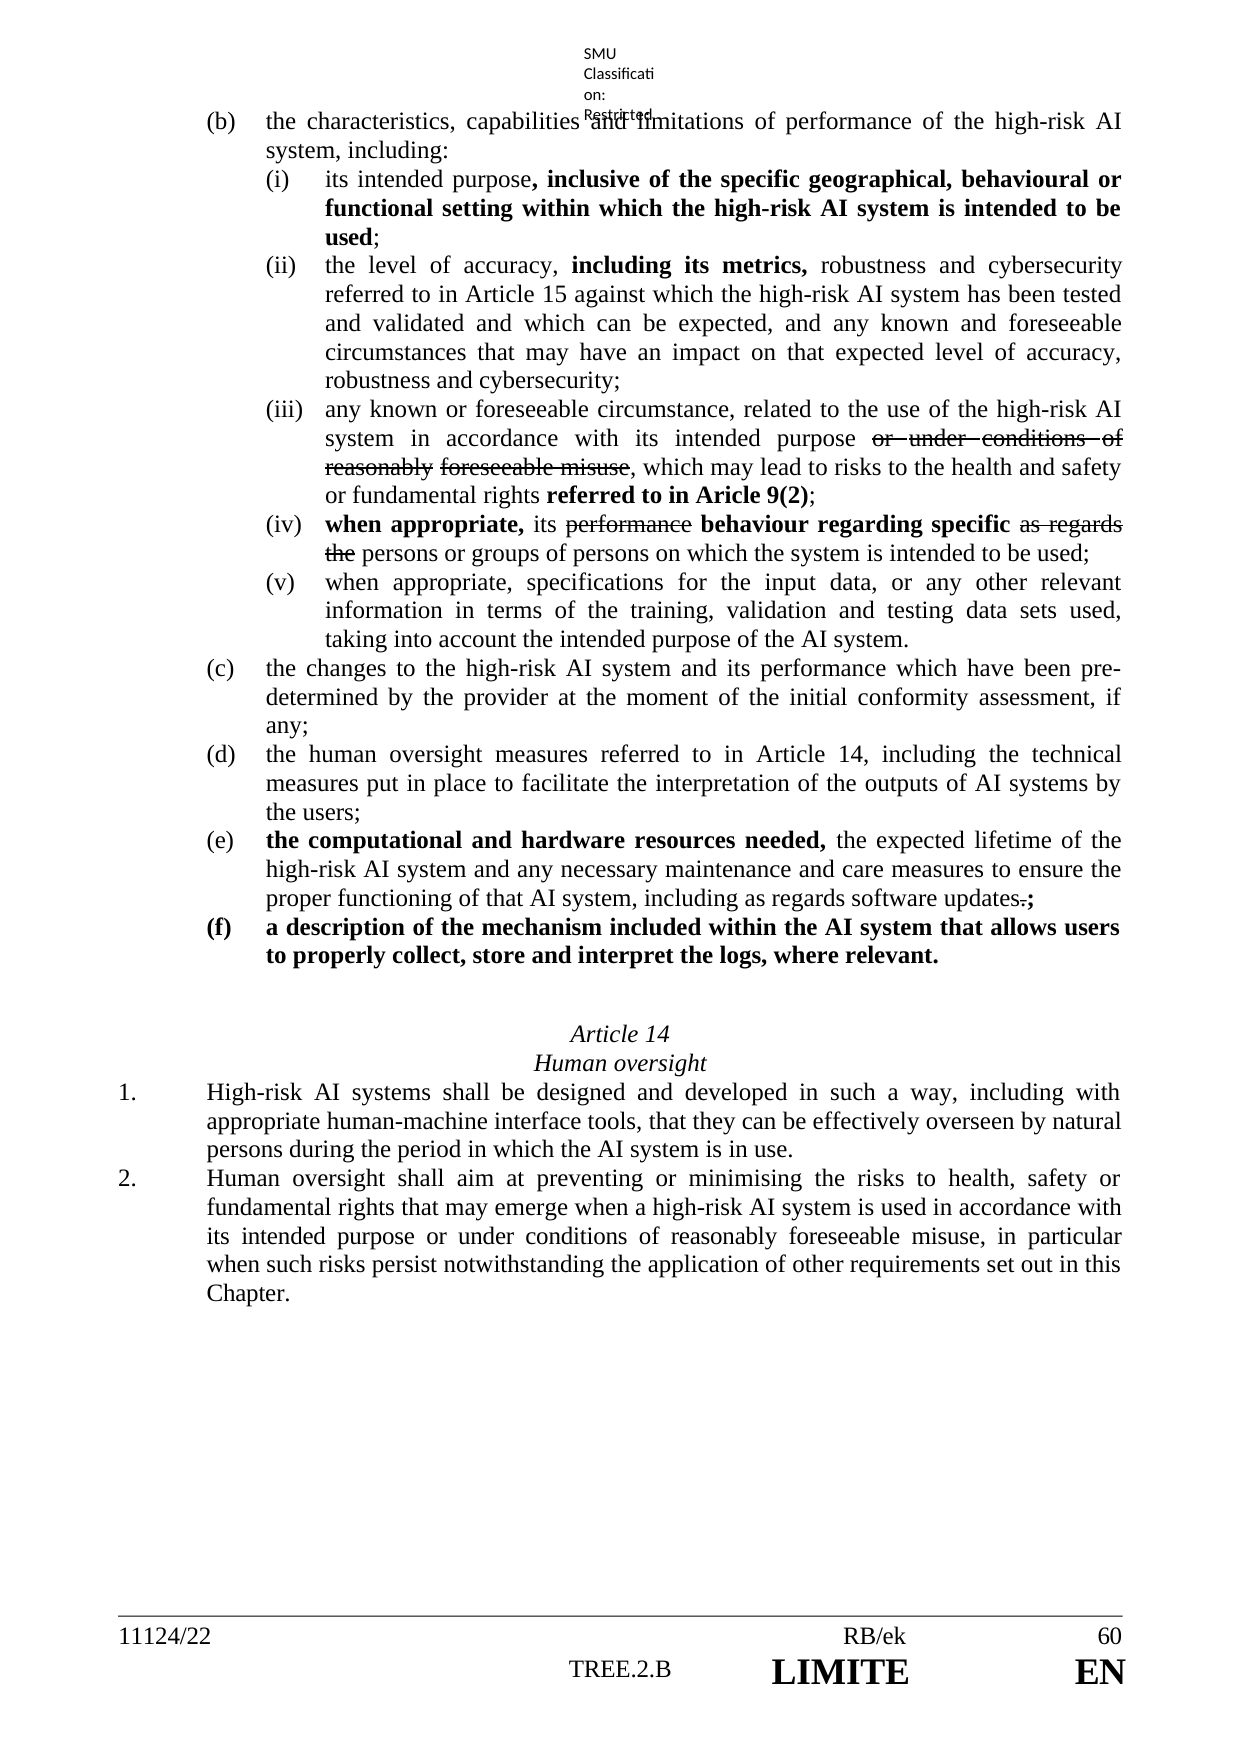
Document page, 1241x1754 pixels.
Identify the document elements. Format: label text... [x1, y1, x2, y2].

list when appropriate, specifications for the input data, or any other relevant information in terms of the training, validation and testing data sets used, taking into account the intended purpose of the AI system. [266, 567, 1122, 653]
list Human oversight shall aim at preventing or minimising the risks to health, safety or fundamental rights that may emerge when a high-risk AI system is used in accordance with its intended purpose or under conditions of reasonably foreseeable misuse, in particular when such risks persist notwithstanding the application of other requirements set out in this Chapter. [118, 1163, 1122, 1307]
list the level of accuracy, including its metrics, robustness and cybersecurity referred to in Article 15 against which the high-risk AI system has been tested and validated and which can be expected, and any known and foreseeable circumstances that may have an impact on that expected level of accuracy, robustness and cybersecurity; [266, 250, 1123, 394]
list the human oversight measures referred to in Article 14, including the technical measures put in place to facilitate the interpretation of the outputs of AI systems by the users; [206, 739, 1123, 826]
list its intended purpose, inclusive of the specific geographical, behavioural or functional setting within which the high-risk AI system is intended to be used; [266, 164, 1122, 250]
list the changes to the high-risk AI system and its performance which have been pre- determined by the provider at the moment of the initial conformity assessment, if any; [206, 653, 1122, 739]
list any known or foreseeable circumstance, related to the use of the high-risk AI system in accordance with its intended purpose or under conditions of reasonably foreseeable misuse, which may lead to risks to the health and safety or fundamental rights referred to in Aricle 9(2); [266, 394, 1123, 509]
list a description of the mechanism included within the AI system that allows users to properly collect, store and interpret the logs, where relevant. [206, 912, 1122, 969]
list the characteristics, capabilities and limitations of performance of the high-risk AI system, including: [206, 106, 1122, 164]
list when appropriate, its performance behaviour regarding specific as regards the persons or groups of persons on which the system is intended to be used; [266, 509, 1122, 567]
list High-risk AI systems shall be designed and developed in such a way, including with appropriate human-machine interface tools, that they can be effectively overseen by natural persons during the period in which the AI system is in use. [118, 1077, 1122, 1163]
text Article 14 Human oversight [533, 1019, 706, 1077]
list the computational and hardware resources needed, the expected lifetime of the high-risk AI system and any necessary maintenance and care measures to ensure the proper functioning of that AI system, including as regards software updates.; [206, 826, 1122, 912]
